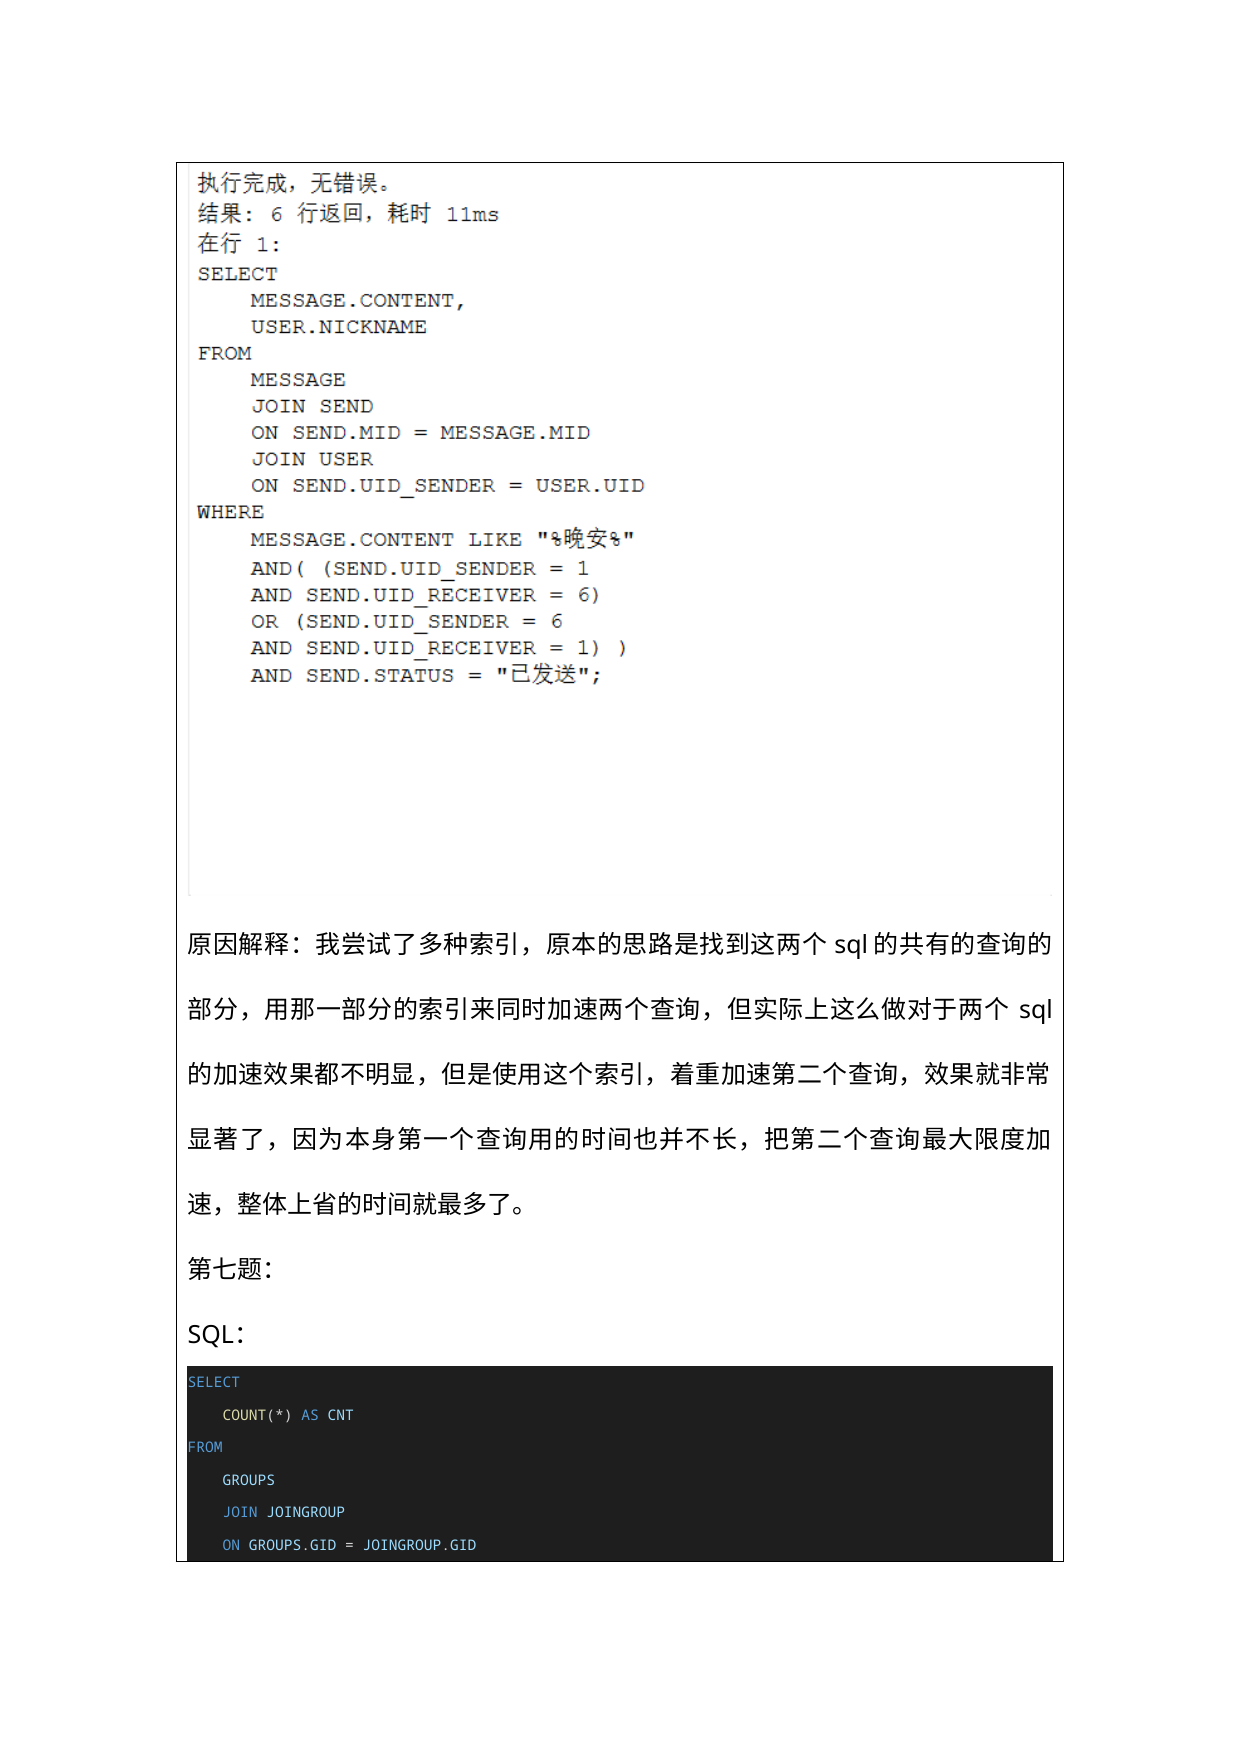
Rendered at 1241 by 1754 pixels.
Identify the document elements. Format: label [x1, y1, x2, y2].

table_cell [177, 163, 1063, 1561]
picture [187, 163, 1052, 896]
